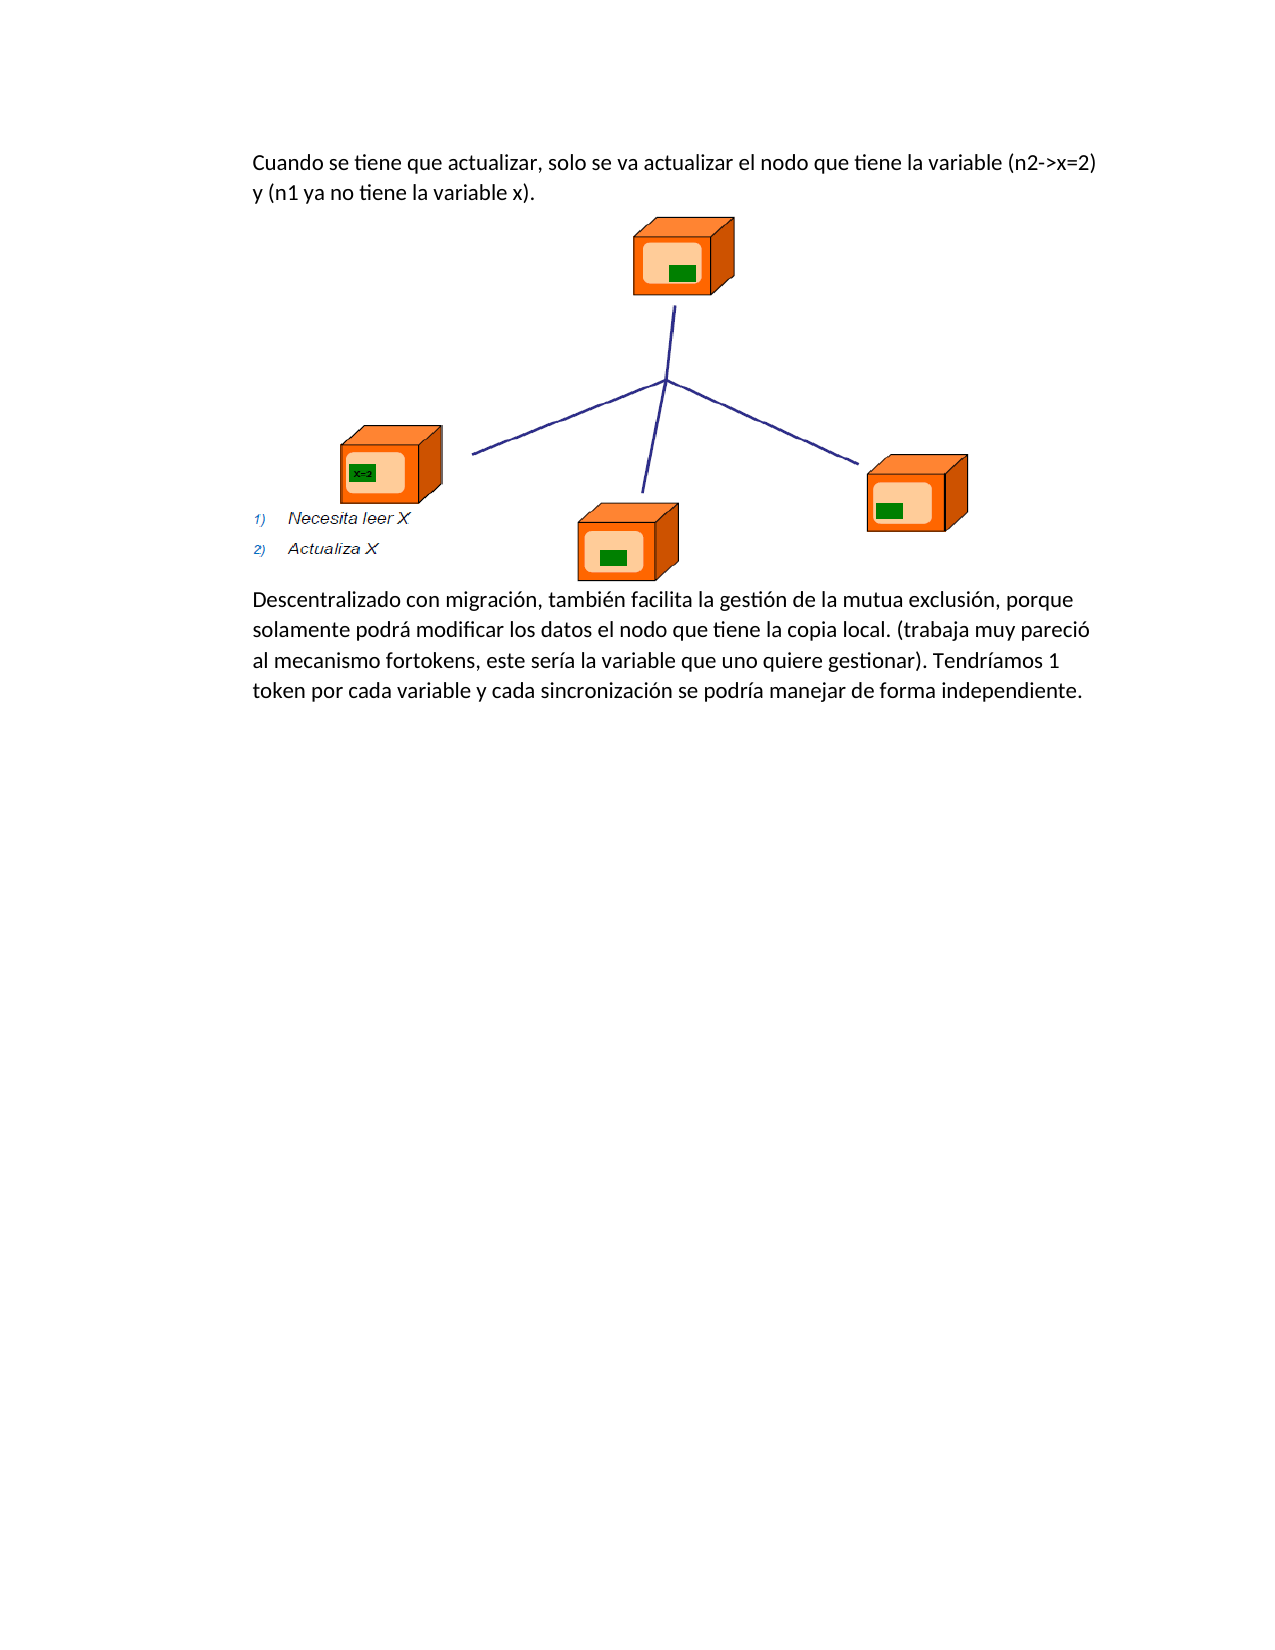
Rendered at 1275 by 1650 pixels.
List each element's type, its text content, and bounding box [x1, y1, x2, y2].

picture [252, 207, 979, 583]
list Descentralizado con migración, también facilita la gestión de la mutua exclusión, porque solamente podrá modificar los datos el nodo que tiene la copia local. (trabaja muy pareció al mecanismo fortokens, este sería la variable que uno quiere gestionar). Tendríamos 1 token por cada variable y cada sincronización se podría manejar de forma independiente. [252, 585, 1098, 704]
